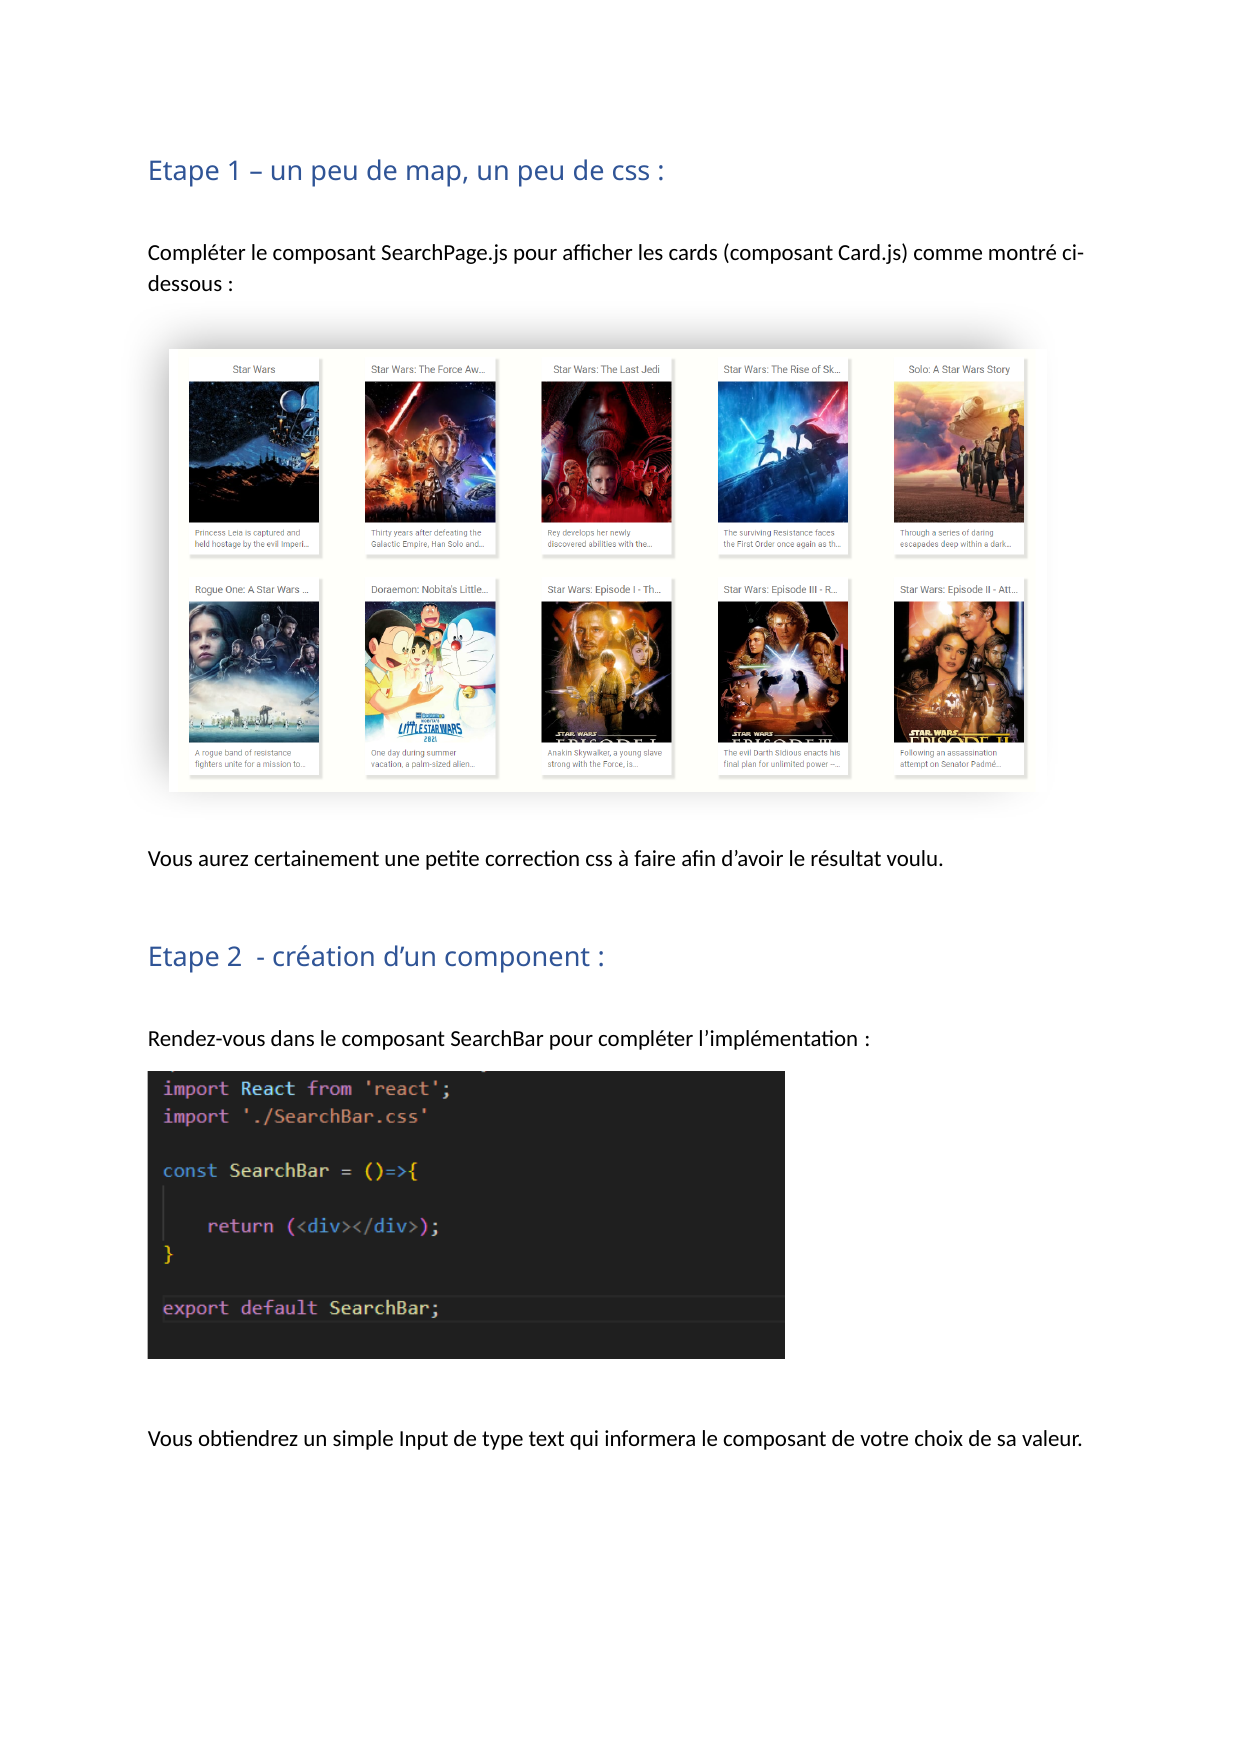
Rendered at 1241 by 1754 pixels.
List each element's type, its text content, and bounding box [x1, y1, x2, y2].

text Rendez-vous dans le composant SearchBar pour compléter l’implémentation : [148, 1024, 1093, 1052]
text Compléter le composant SearchPage.js pour afficher les cards (composant Card.js) comme montré ci-dessous : [148, 238, 1093, 297]
picture [147, 1071, 785, 1359]
subtitle Etape 2 - création d’un component : [148, 938, 1093, 974]
text Vous aurez certainement une petite correction css à faire afin d’avoir le résultat voulu. [148, 844, 1093, 872]
picture [169, 349, 1047, 792]
subtitle Etape 1 – un peu de map, un peu de css : [148, 152, 1093, 189]
text Vous obtiendrez un simple Input de type text qui informera le composant de votre choix de sa valeur. [148, 1424, 1093, 1452]
